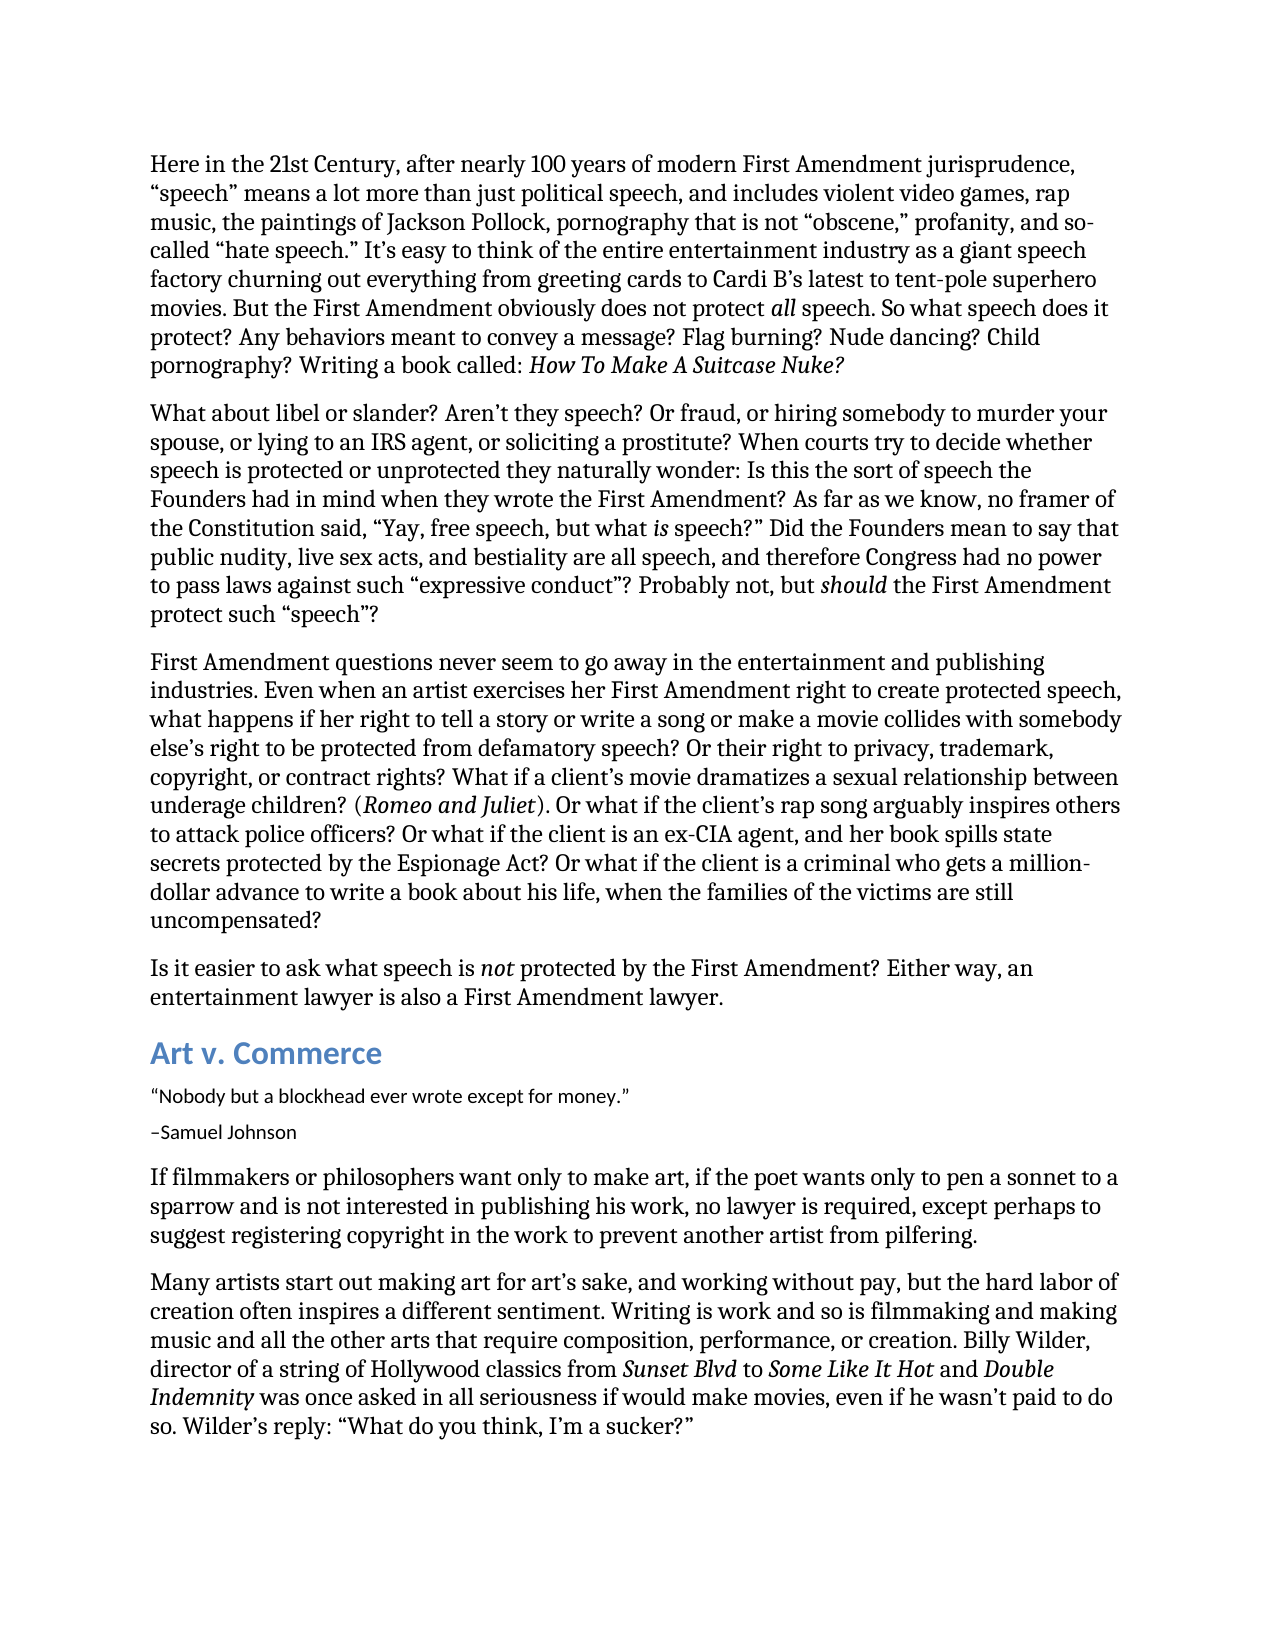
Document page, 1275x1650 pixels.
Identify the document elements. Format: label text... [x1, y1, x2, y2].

text Many artists start out making art for art’s sake, and working without pay, but the hard labor of creation often inspires a different sentiment. Writing is work and so is filmmaking and making music and all the other arts that require composition, performance, or creation. Billy Wilder, director of a string of Hollywood classics from Sunset Blvd to Some Like It Hot and Double Indemnity was once asked in all seriousness if would make movies, even if he wasn’t paid to do so. Wilder’s reply: “What do you think, I’m a sucker?” [150, 1268, 1125, 1441]
text Here in the 21st Century, after nearly 100 years of modern First Amendment jurisprudence, “speech” means a lot more than just political speech, and includes violent video games, rap music, the paintings of Jackson Pollock, pornography that is not “obscene,” profanity, and so-called “hate speech.” It’s easy to think of the entire entertainment industry as a giant speech factory churning out everything from greeting cards to Cardi B’s latest to tent-pole superhero movies. But the First Amendment obviously does not protect all speech. So what speech does it protect? Any behaviors meant to convey a message? Flag burning? Nude dancing? Child pornography? Writing a book called: How To Make A Suitcase Nuke? [150, 150, 1125, 380]
text “Nobody but a blockhead ever wrote except for money.” [150, 1083, 1125, 1109]
text Is it easier to ask what speech is not protected by the First Amendment? Either way, an entertainment lawyer is also a First Amendment lawyer. [150, 954, 1125, 1011]
subtitle Art v. Commerce [150, 1032, 1125, 1073]
text –Samuel Johnson [150, 1119, 1125, 1144]
text If filmmakers or philosophers want only to make art, if the poet wants only to pen a sonnet to a sparrow and is not interested in publishing his work, no lawyer is required, except perhaps to suggest registering copyright in the work to prevent another artist from pilfering. [150, 1163, 1125, 1249]
text First Amendment questions never seem to go away in the entertainment and publishing industries. Even when an artist exercises her First Amendment right to create protected speech, what happens if her right to tell a story or write a song or make a movie collides with somebody else’s right to be protected from defamatory speech? Or their right to privacy, trademark, copyright, or contract rights? What if a client’s movie dramatizes a sexual relationship between underage children? (Romeo and Juliet). Or what if the client’s rap song arguably inspires others to attack police officers? Or what if the client is an ex-CIA agent, and her book spills state secrets protected by the Espionage Act? Or what if the client is a criminal who gets a million-dollar advance to write a book about his life, when the families of the victims are still uncompensated? [150, 647, 1125, 935]
text What about libel or slander? Aren’t they speech? Or fraud, or hiring somebody to murder your spouse, or lying to an IRS agent, or soliciting a prostitute? When courts try to decide whether speech is protected or unprotected they naturally wonder: Is this the sort of speech the Founders had in mind when they wrote the First Amendment? As far as we know, no framer of the Constitution said, “Yay, free speech, but what is speech?” Did the Founders mean to say that public nudity, live sex acts, and bestiality are all speech, and therefore Congress had no power to pass laws against such “expressive conduct”? Probably not, but should the First Amendment protect such “speech”? [150, 399, 1125, 629]
